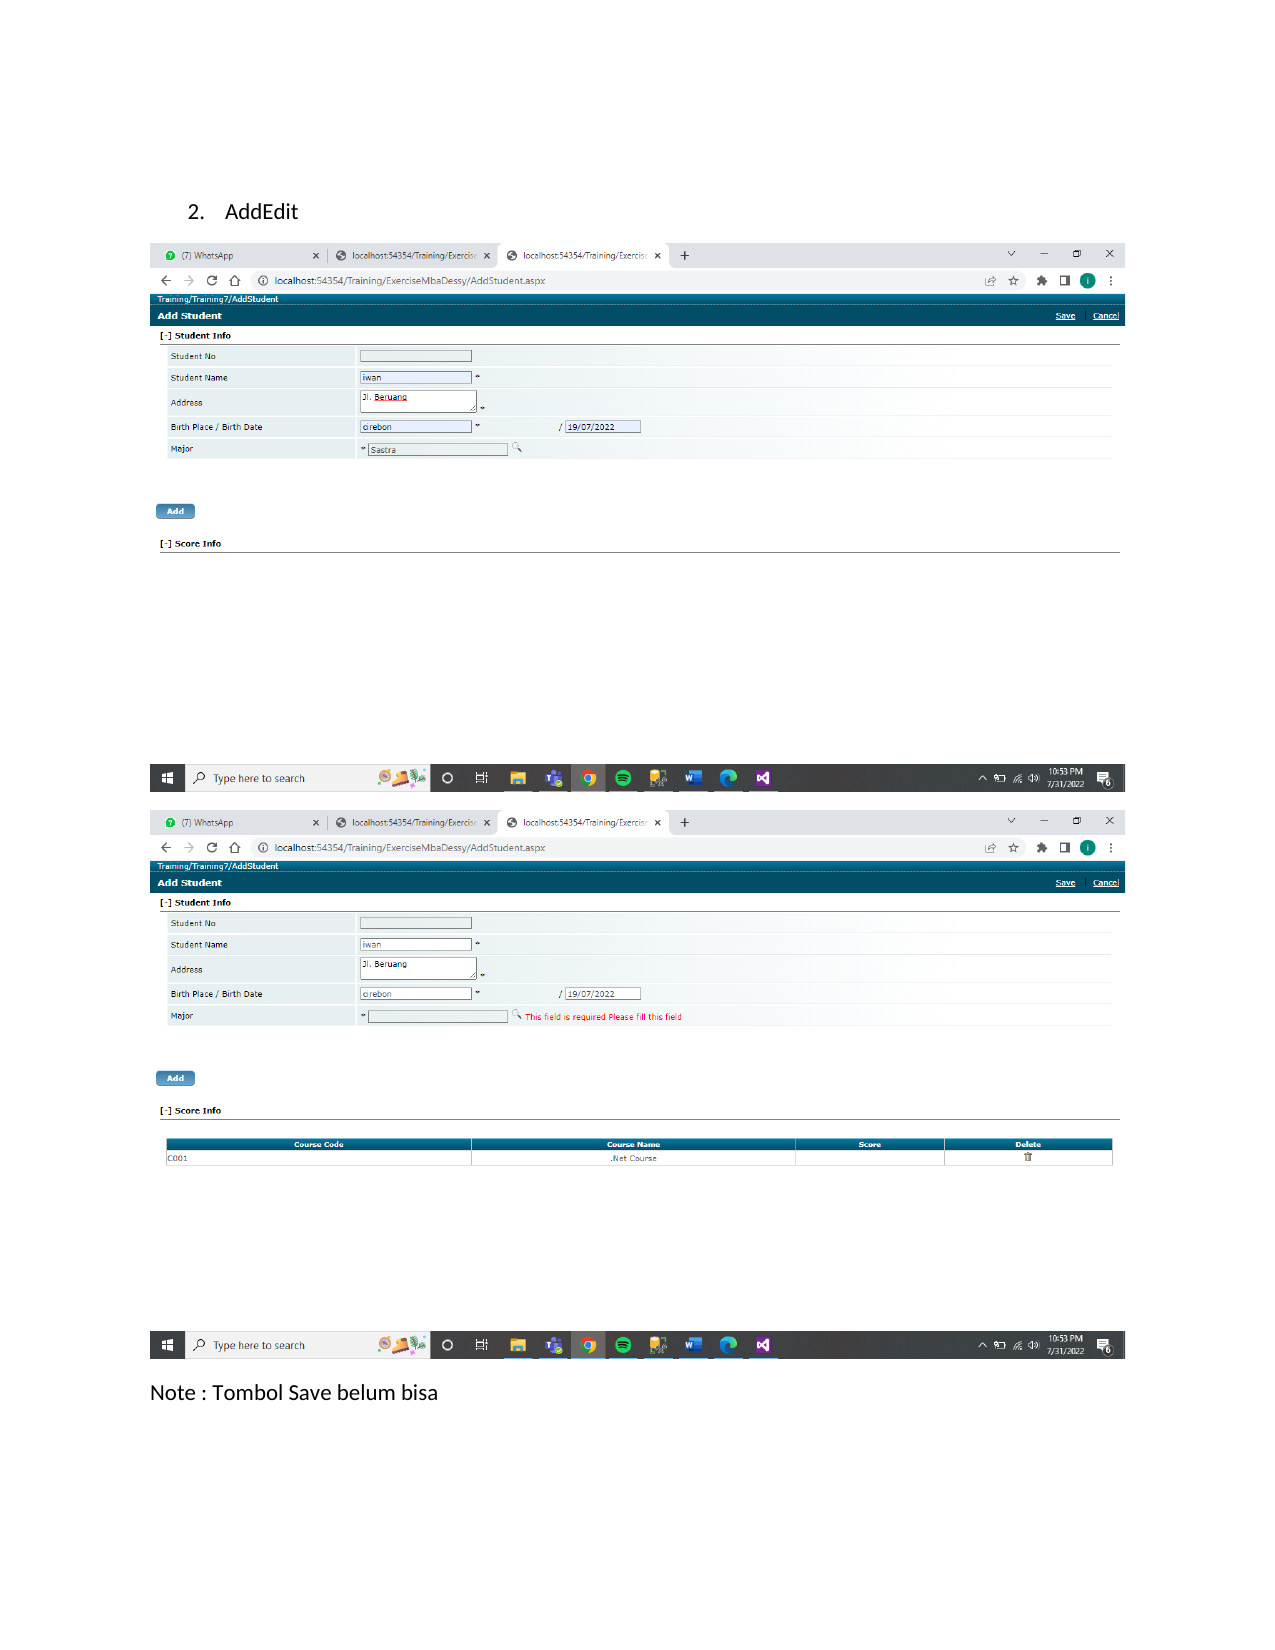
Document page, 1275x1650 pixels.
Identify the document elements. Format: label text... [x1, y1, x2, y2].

picture [150, 810, 1125, 860]
picture [150, 243, 1125, 293]
picture [150, 894, 1125, 1359]
list AddEdit [187, 197, 1125, 225]
text Note : Tombol Save belum bisa [150, 1378, 1125, 1406]
picture [257, 863, 267, 868]
picture [150, 327, 1125, 792]
picture [257, 296, 267, 301]
